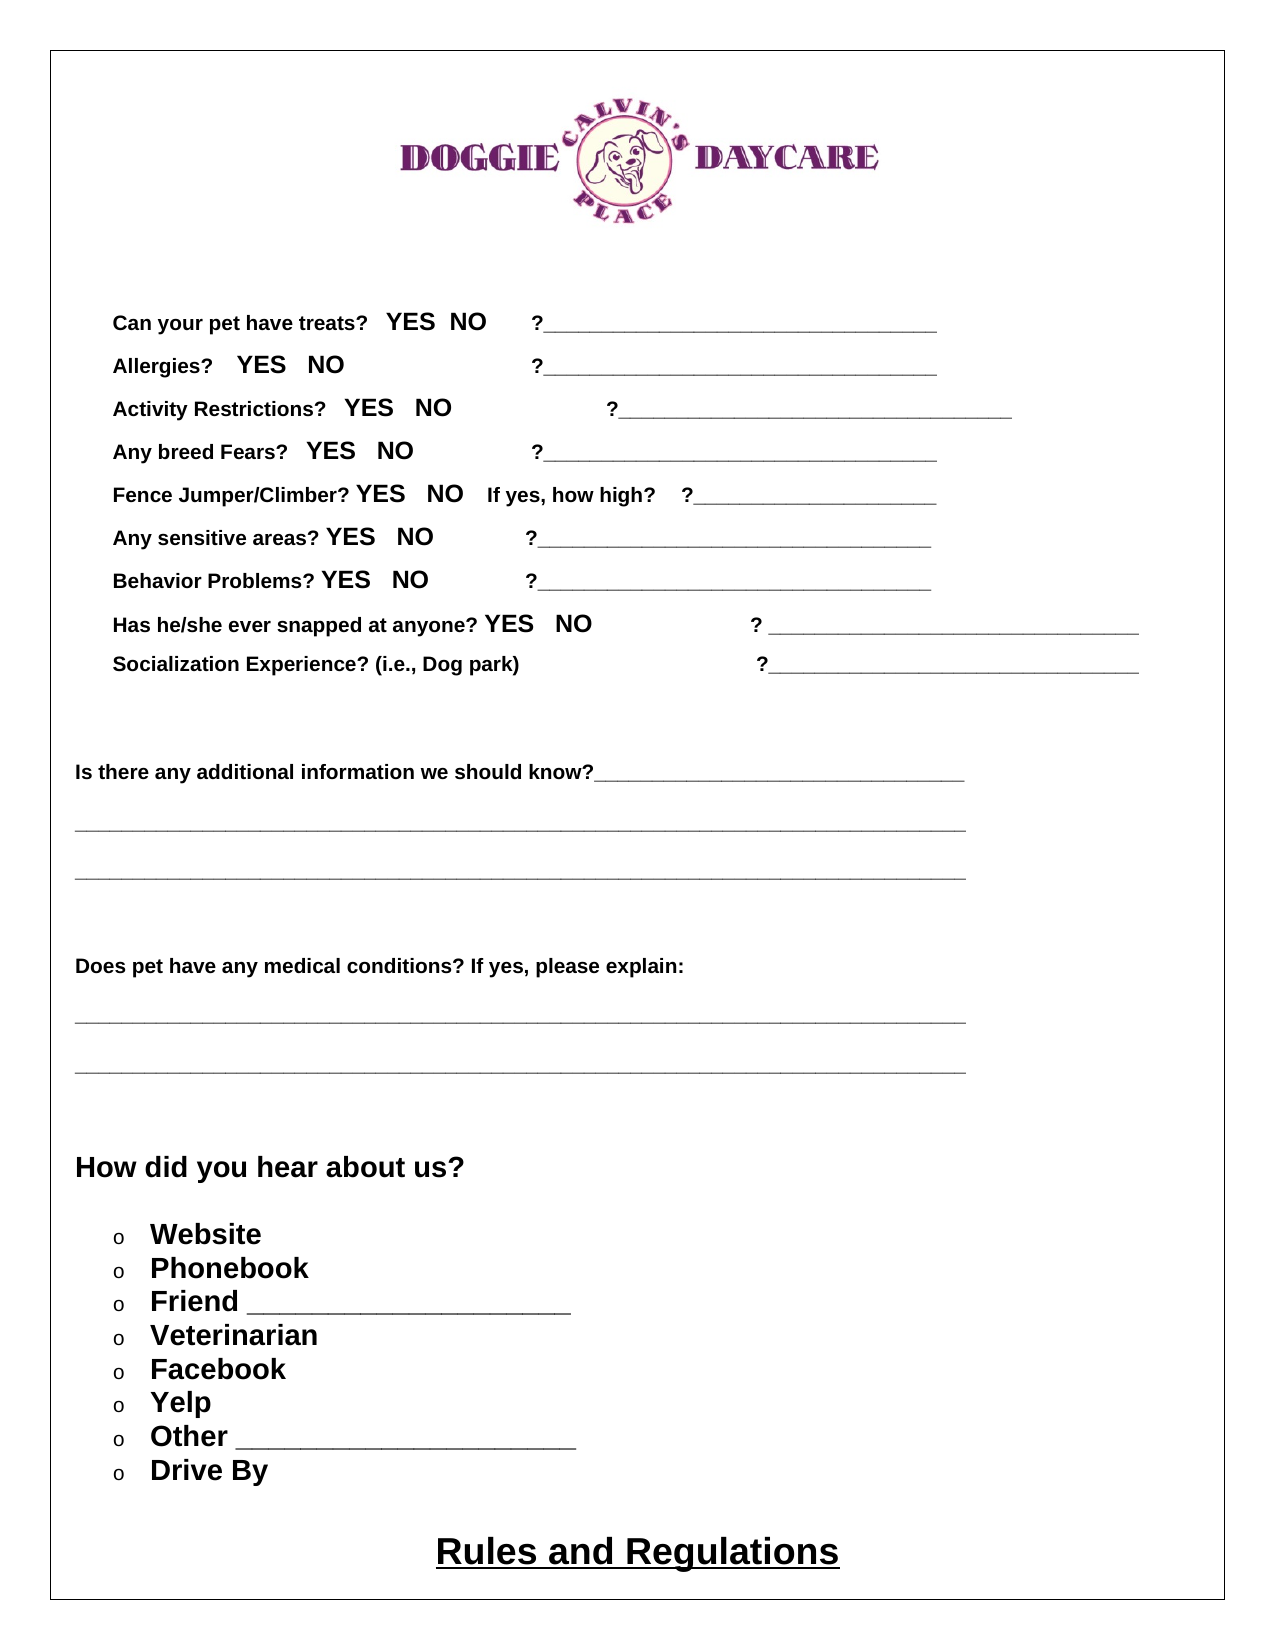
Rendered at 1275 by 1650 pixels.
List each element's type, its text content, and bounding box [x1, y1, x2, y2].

text _____________________________________________________________________________ [75, 1052, 1200, 1076]
list Veterinarian [112, 1318, 1200, 1352]
text Socialization Experience? (i.e., Dog park) ?________________________________ [112, 652, 1200, 676]
text Fence Jumper/Climber? YES NO If yes, how high? ?_____________________ [112, 479, 1200, 508]
list Phonebook [112, 1251, 1200, 1284]
text Allergies? YES NO ?__________________________________ [112, 350, 1200, 379]
text Has he/she ever snapped at anyone? YES NO ? ________________________________ [112, 609, 1200, 637]
picture [382, 75, 893, 243]
text Does pet have any medical conditions? If yes, please explain: [75, 954, 1200, 978]
list Facebook [112, 1352, 1200, 1385]
text Can your pet have treats? YES NO ?__________________________________ [112, 307, 1200, 336]
list Drive By [112, 1453, 1200, 1486]
list Website [112, 1217, 1200, 1251]
text Any sensitive areas? YES NO ?__________________________________ [112, 522, 1200, 551]
text _____________________________________________________________________________ [75, 1002, 1200, 1026]
text Behavior Problems? YES NO ?__________________________________ [112, 566, 1200, 594]
text Is there any additional information we should know?________________________________ [75, 759, 1200, 783]
list Other _____________________ [112, 1419, 1200, 1453]
text Any breed Fears? YES NO ?__________________________________ [112, 436, 1200, 465]
list Friend ____________________ [112, 1284, 1200, 1318]
subtitle Rules and Regulations [75, 1529, 1200, 1573]
text Activity Restrictions? YES NO ?__________________________________ [112, 393, 1200, 422]
list Yelp [112, 1385, 1200, 1419]
text _____________________________________________________________________________ [75, 810, 1200, 834]
text _____________________________________________________________________________ [75, 858, 1200, 882]
text How did you hear about us? [75, 1150, 1200, 1184]
